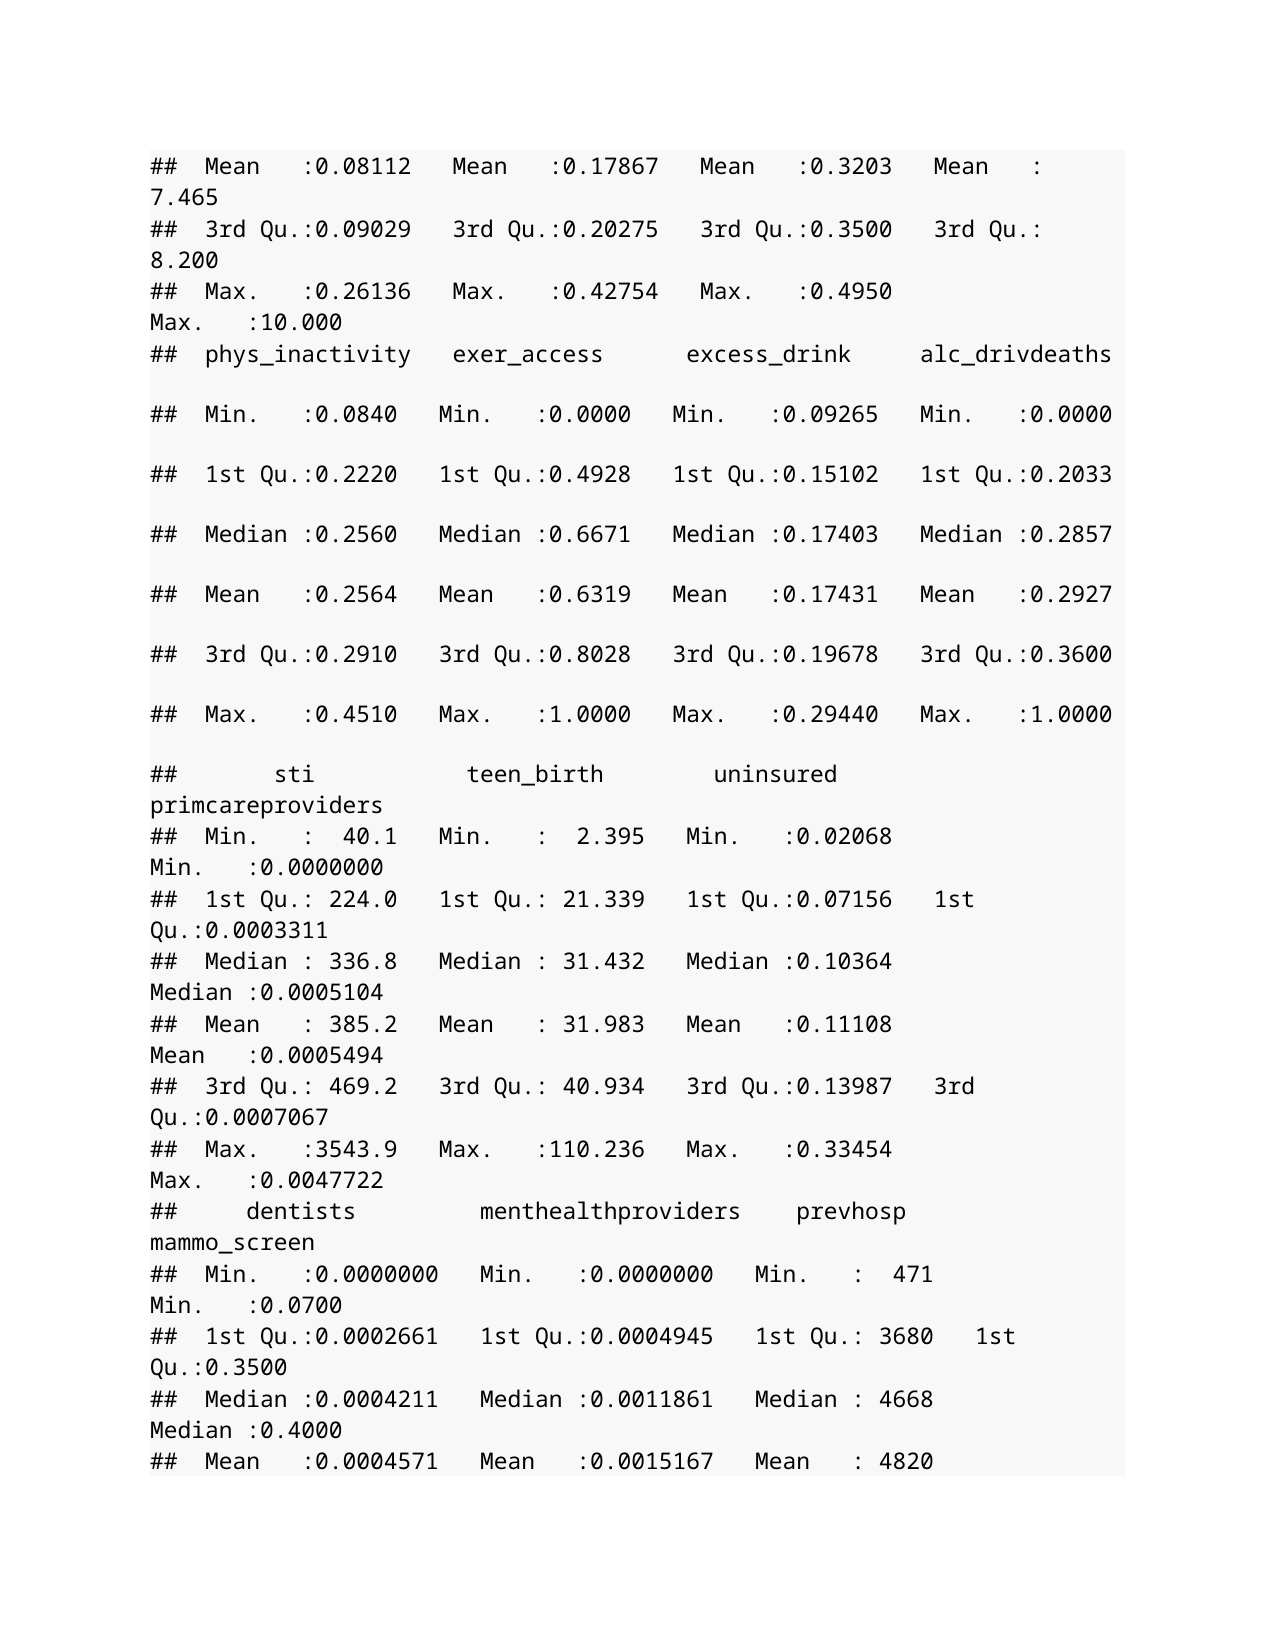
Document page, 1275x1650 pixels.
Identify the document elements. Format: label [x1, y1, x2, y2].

text [150, 150, 1125, 1476]
